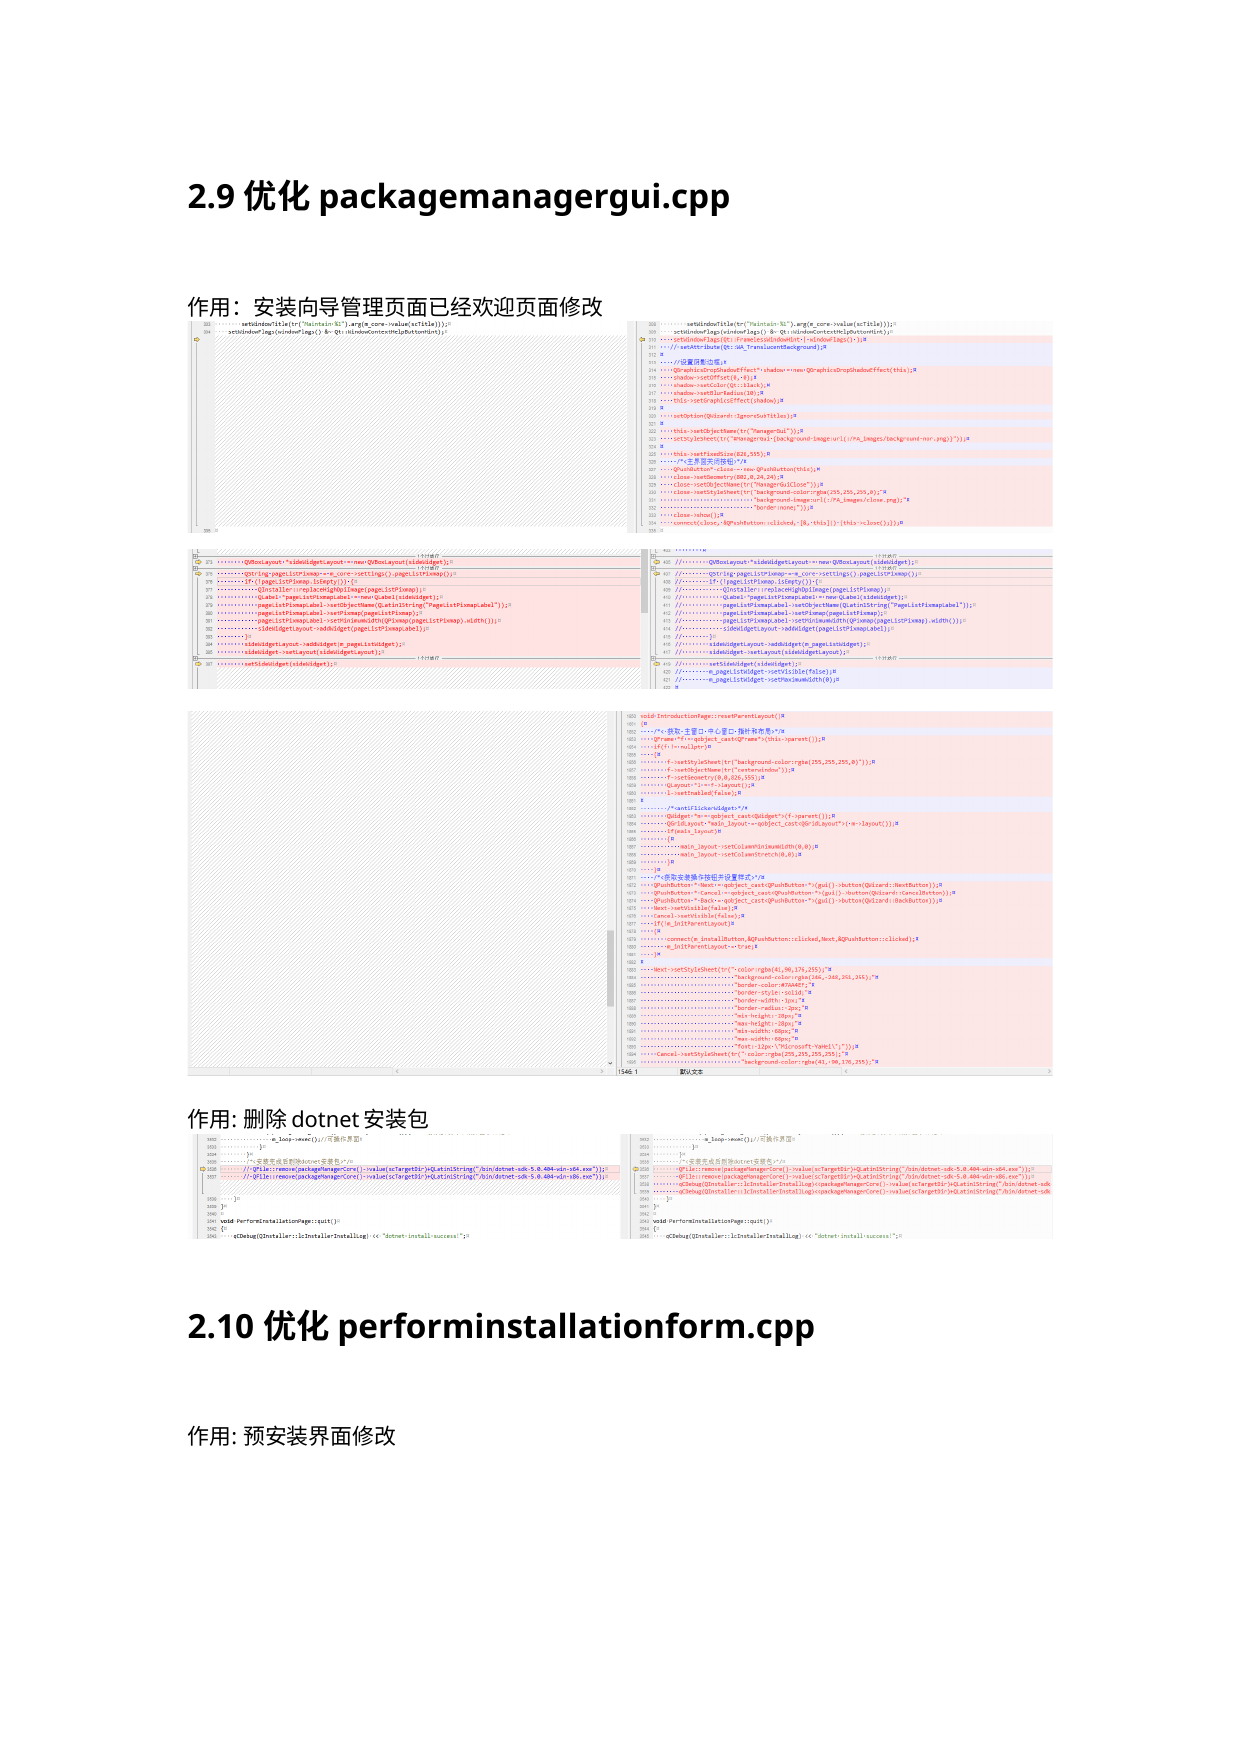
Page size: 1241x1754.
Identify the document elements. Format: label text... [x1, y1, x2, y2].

picture [187, 1134, 1053, 1239]
text 作用: 删除dotnet安装包 [187, 1102, 1053, 1134]
subtitle 2.9 优化 packagemanagergui.cpp [187, 162, 1053, 227]
subtitle 2.10 优化 performinstallationform.cpp [187, 1291, 1053, 1356]
picture [187, 711, 1053, 1076]
picture [187, 321, 1053, 533]
picture [187, 549, 1053, 689]
text 作用: 预安装界面修改 [187, 1419, 1053, 1451]
text 作用：安装向导管理页面已经欢迎页面修改 [187, 289, 1053, 321]
